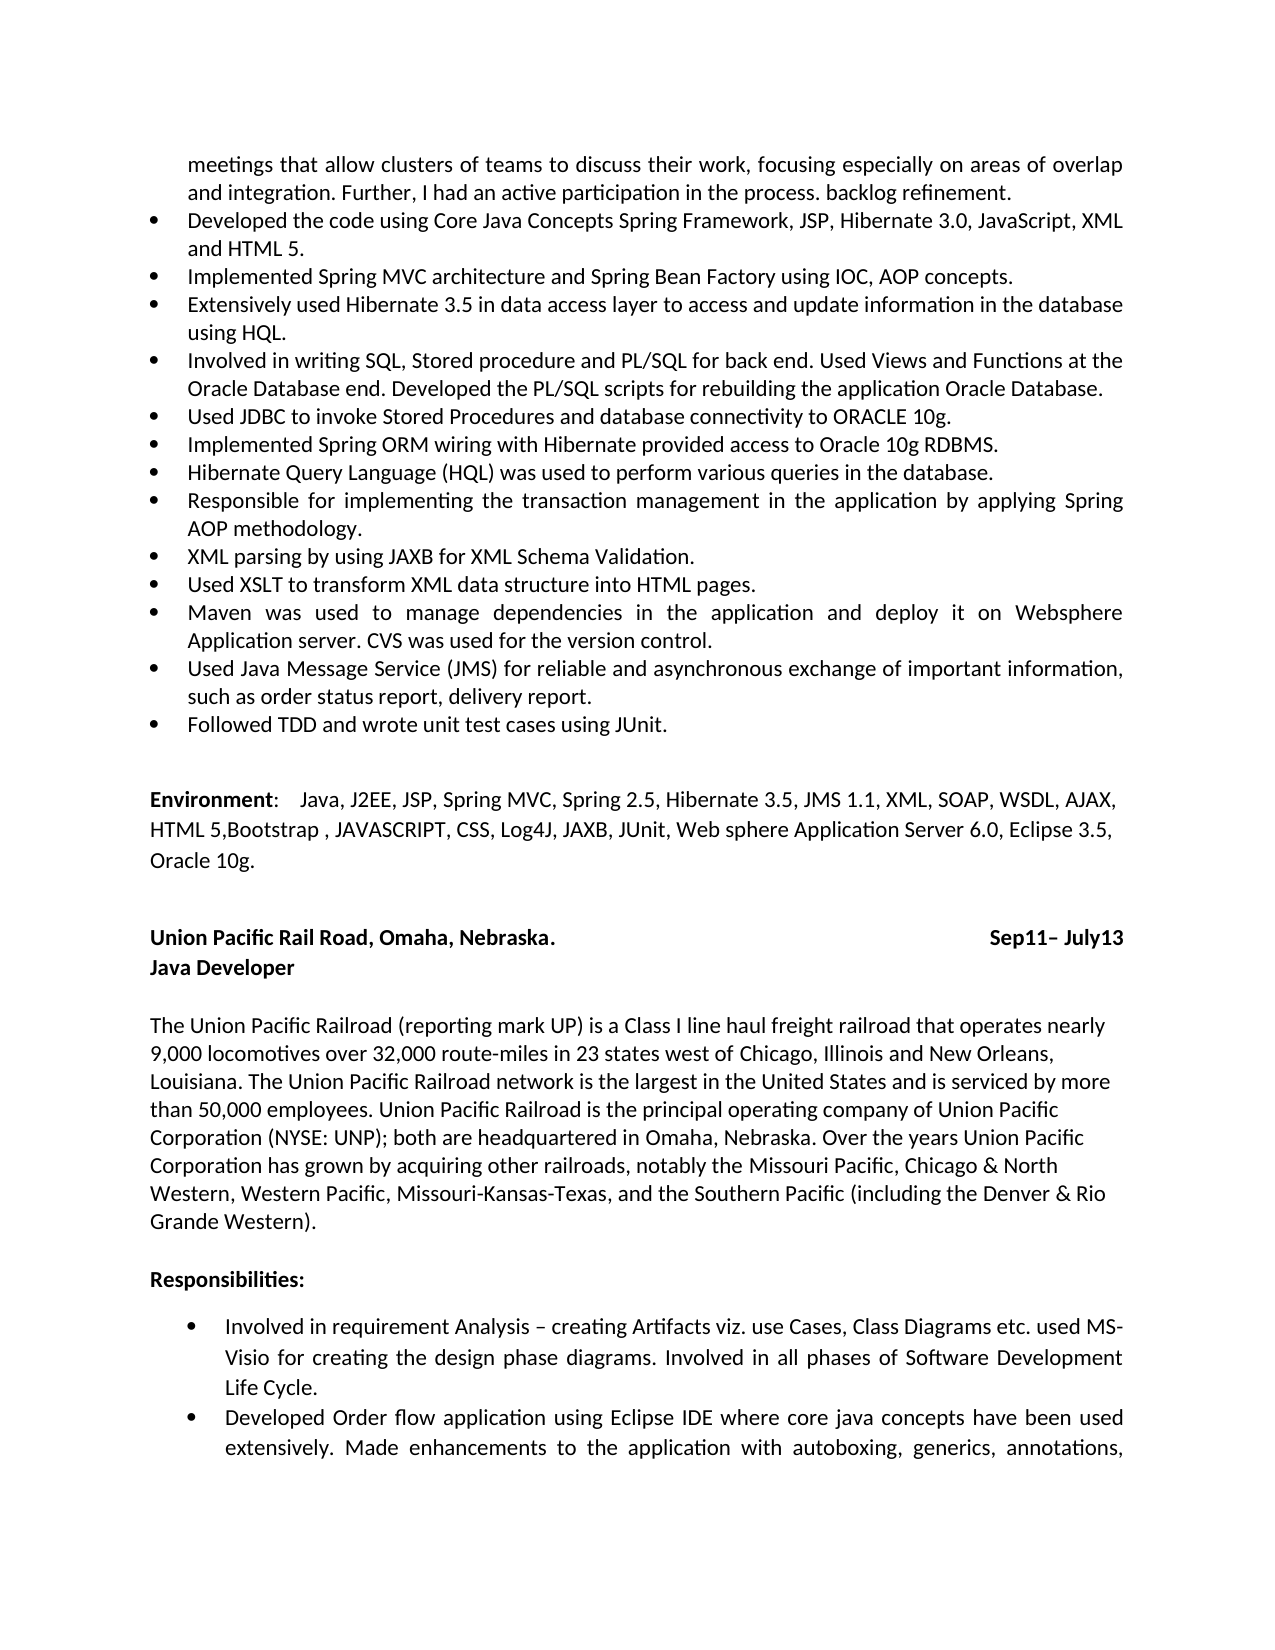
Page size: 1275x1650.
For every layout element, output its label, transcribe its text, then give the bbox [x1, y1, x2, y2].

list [187, 1403, 1125, 1461]
text The Union Pacific Railroad (reporting mark UP) is a Class I line haul freight railroad that operates nearly 9,000 locomotives over 32,000 route-miles in 23 states west of Chicago, Illinois and New Orleans, Louisiana. The Union Pacific Railroad network is the largest in the United States and is serviced by more than 50,000 employees. Union Pacific Railroad is the principal operating company of Union Pacific Corporation (NYSE: UNP); both are headquartered in Omaha, Nebraska. Over the years Union Pacific Corporation has grown by acquiring other railroads, notably the Missouri Pacific, Chicago & North Western, Western Pacific, Missouri-Kansas-Texas, and the Southern Pacific (including the Denver & Rio Grande Western). [150, 1011, 1125, 1235]
list Implemented Spring ORM wiring with Hibernate provided access to Oracle 10g RDBMS. [150, 430, 1125, 458]
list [150, 150, 1125, 206]
list Used JDBC to invoke Stored Procedures and database connectivity to ORACLE 10g. [150, 402, 1125, 430]
list Responsible for implementing the transaction management in the application by applying Spring AOP methodology. [150, 486, 1125, 542]
list Developed the code using Core Java Concepts Spring Framework, JSP, Hibernate 3.0, JavaScript, XML and HTML 5. [150, 206, 1125, 262]
text Environment: Java, J2EE, JSP, Spring MVC, Spring 2.5, Hibernate 3.5, JMS 1.1, XML, SOAP, WSDL, AJAX, HTML 5,Bootstrap , JAVASCRIPT, CSS, Log4J, JAXB, JUnit, Web sphere Application Server 6.0, Eclipse 3.5, Oracle 10g. [150, 785, 1125, 874]
text Responsibilities: [150, 1266, 1125, 1294]
list Involved in writing SQL, Stored procedure and PL/SQL for back end. Used Views and Functions at the Oracle Database end. Developed the PL/SQL scripts for rebuilding the application Oracle Database. [150, 346, 1125, 402]
list Maven was used to manage dependencies in the application and deploy it on Websphere Application server. CVS was used for the version control. [150, 598, 1125, 654]
list Hibernate Query Language (HQL) was used to perform various queries in the database. [150, 458, 1125, 486]
text Union Pacific Rail Road, Omaha, Nebraska. Sep11– July13 [150, 923, 1125, 951]
list Involved in requirement Analysis – creating Artifacts viz. use Cases, Class Diagrams etc. used MS-Visio for creating the design phase diagrams. Involved in all phases of Software Development Life Cycle. [187, 1312, 1125, 1401]
list Followed TDD and wrote unit test cases using JUnit. [150, 710, 1125, 738]
list XML parsing by using JAXB for XML Schema Validation. [150, 542, 1125, 570]
list Extensively used Hibernate 3.5 in data access layer to access and update information in the database using HQL. [150, 290, 1125, 346]
list Used Java Message Service (JMS) for reliable and asynchronous exchange of important information, such as order status report, delivery report. [150, 654, 1125, 710]
list Implemented Spring MVC architecture and Spring Bean Factory using IOC, AOP concepts. [150, 262, 1125, 290]
list Used XSLT to transform XML data structure into HTML pages. [150, 570, 1125, 598]
text Java Developer [150, 953, 1125, 981]
